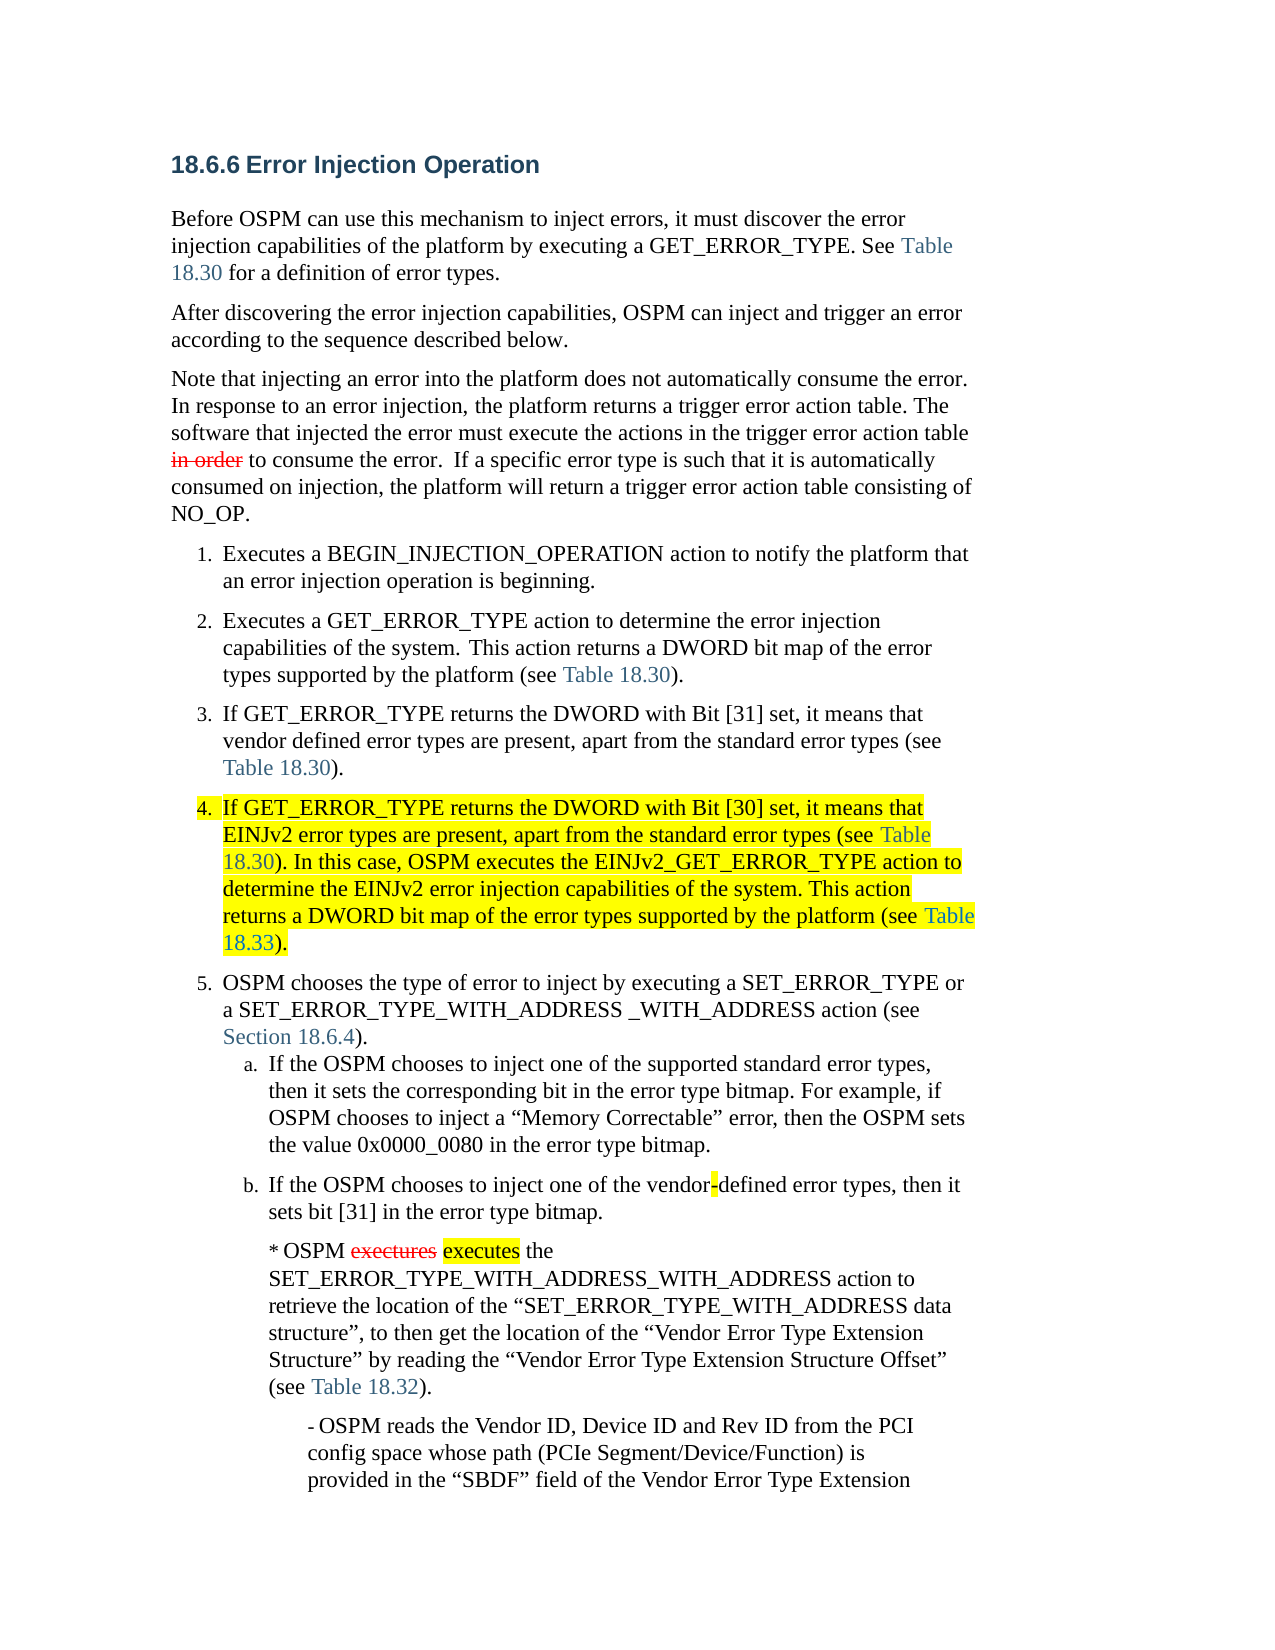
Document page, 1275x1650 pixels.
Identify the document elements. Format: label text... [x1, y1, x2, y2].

list OSPM chooses the type of error to inject by executing a SET_ERROR_TYPE or a SET_ERROR_TYPE_WITH_ADDRESS _WITH_ADDRESS action (see Section 18.6.4). [197, 969, 975, 1049]
text Before OSPM can use this mechanism to inject errors, it must discover the error injection capabilities of the platform by executing a GET_ERROR_TYPE. See Table 18.30 for a definition of error types. [171, 205, 975, 285]
list If GET_ERROR_TYPE returns the DWORD with Bit [31] set, it means that vendor defined error types are present, apart from the standard error types (see Table 18.30). [197, 700, 975, 781]
list If the OSPM chooses to inject one of the vendor-defined error types, then it sets bit [31] in the error type bitmap. [243, 1171, 975, 1224]
text After discovering the error injection capabilities, OSPM can inject and trigger an error according to the sequence described below. [171, 298, 975, 352]
text Note that injecting an error into the platform does not automatically consume the error. In response to an error injection, the platform returns a trigger error action table. The software that injected the error must execute the actions in the trigger error action table in order to consume the error. If a specific error type is such that it is automatically consumed on injection, the platform will return a trigger error action table consisting of NO_OP. [171, 365, 975, 527]
list Executes a BEGIN_INJECTION_OPERATION action to notify the platform that an error injection operation is beginning. [197, 540, 975, 593]
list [307, 1412, 936, 1493]
list OSPM exectures executes the SET_ERROR_TYPE_WITH_ADDRESS_WITH_ADDRESS action to retrieve the location of the “SET_ERROR_TYPE_WITH_ADDRESS data structure”, to then get the location of the “Vendor Error Type Extension Structure” by reading the “Vendor Error Type Extension Structure Offset” (see Table 18.32). [268, 1237, 975, 1399]
list Executes a GET_ERROR_TYPE action to determine the error injection capabilities of the system. This action returns a DWORD bit map of the error types supported by the platform (see Table 18.30). [197, 607, 975, 687]
list If the OSPM chooses to inject one of the supported standard error types, then it sets the corresponding bit in the error type bitmap. For example, if OSPM chooses to inject a “Memory Correctable” error, then the OSPM sets the value 0x0000_0080 in the error type bitmap. [243, 1050, 975, 1158]
list If GET_ERROR_TYPE returns the DWORD with Bit [30] set, it means that EINJv2 error types are present, apart from the standard error types (see Table 18.30). In this case, OSPM executes the EINJv2_GET_ERROR_TYPE action to determine the EINJv2 error injection capabilities of the system. This action returns a DWORD bit map of the error types supported by the platform (see Table 18.33). [197, 794, 975, 956]
list Error Injection Operation [171, 150, 1125, 179]
